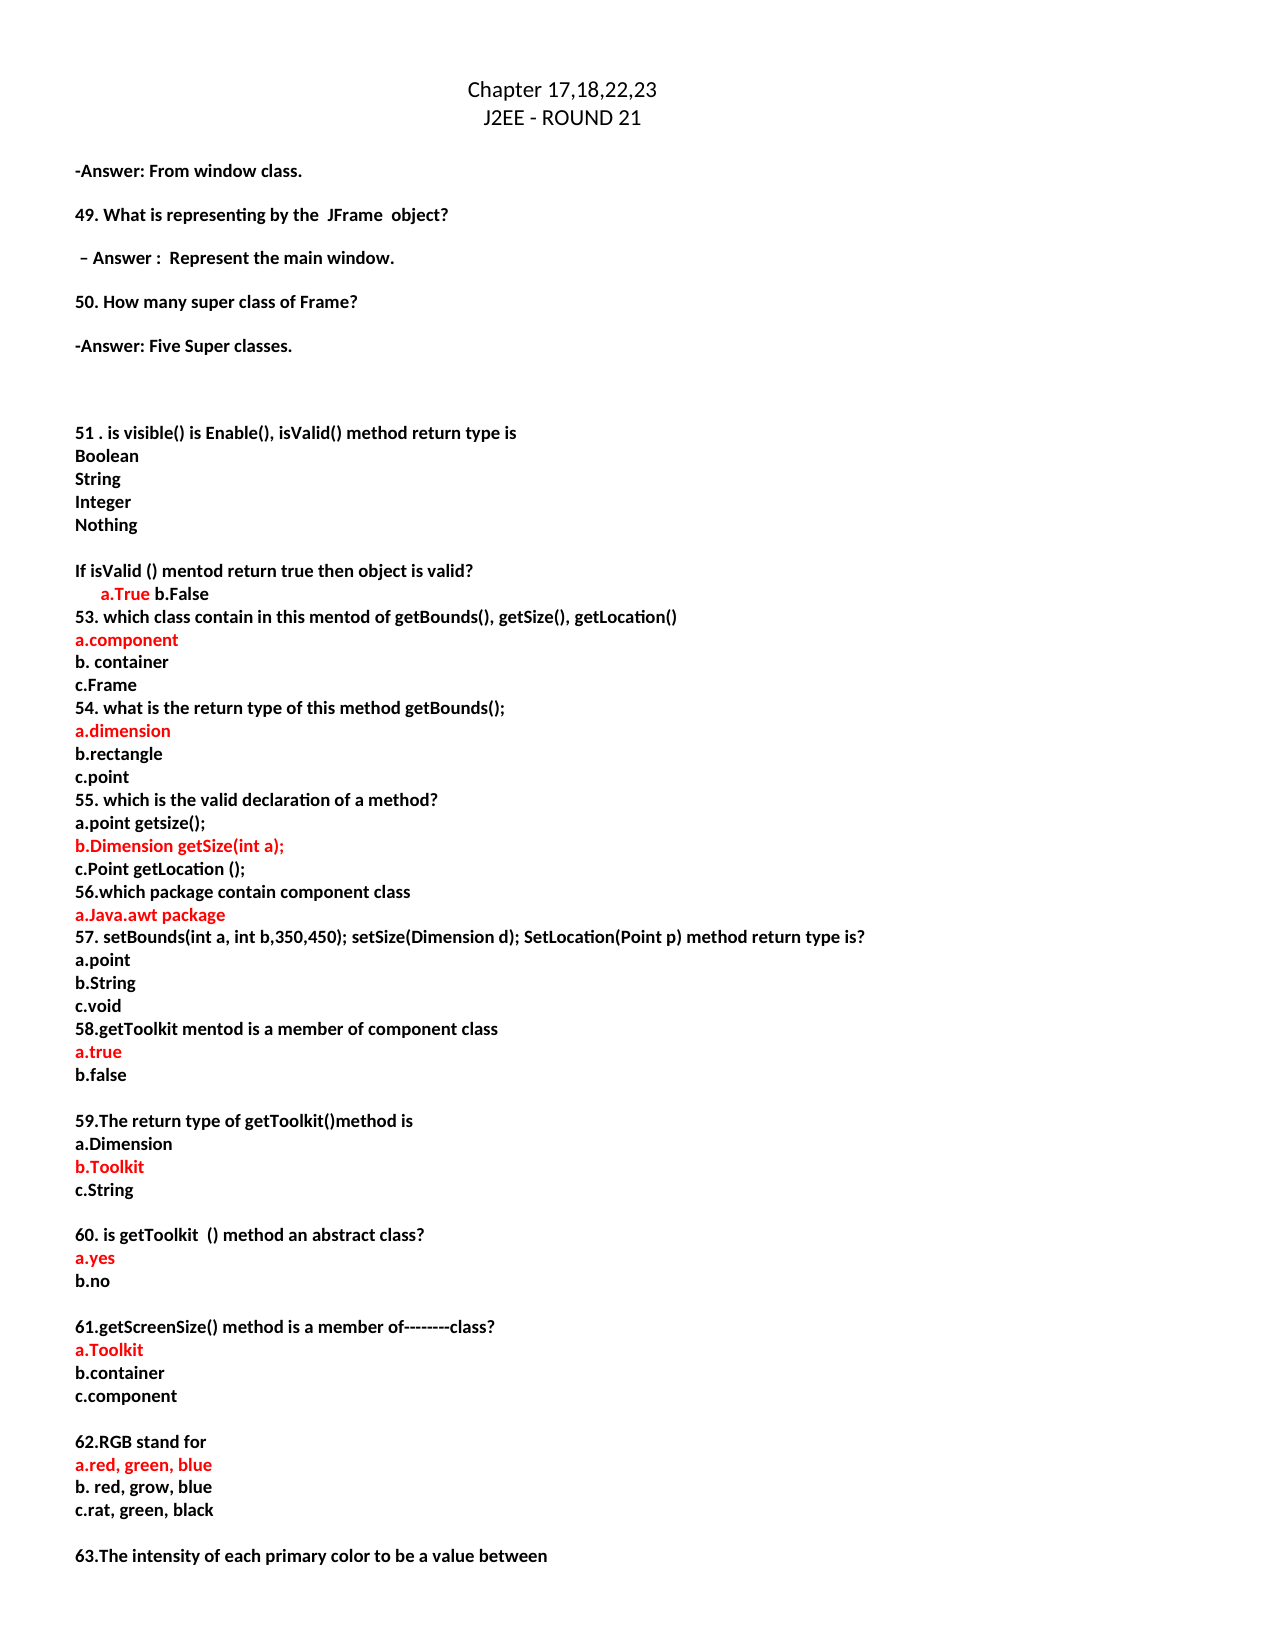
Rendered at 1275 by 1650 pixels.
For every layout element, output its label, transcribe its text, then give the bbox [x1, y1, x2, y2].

text a.point getsize(); [75, 811, 1200, 834]
text b.Dimension getSize(int a); [75, 834, 1200, 857]
text 61.getScreenSize() method is a member of--------class? [75, 1315, 1200, 1338]
text c.rat, green, black [75, 1499, 1200, 1522]
text a.yes [75, 1247, 1200, 1269]
text c.point [75, 765, 1200, 788]
text 58.getToolkit mentod is a member of component class [75, 1017, 1200, 1040]
text 63.The intensity of each primary color to be a value between [75, 1544, 1200, 1567]
text 55. which is the valid declaration of a method? [75, 788, 1200, 811]
text a.Dimension [75, 1132, 1200, 1155]
text b. container [75, 651, 1200, 674]
text 57. setBounds(int a, int b,350,450); setSize(Dimension d); SetLocation(Point p) method return type is? [75, 926, 1200, 949]
text a.point [75, 949, 1200, 972]
text 49. What is representing by the JFrame object? [75, 203, 1200, 226]
text a.component [75, 628, 1200, 651]
text 51 . is visible() is Enable(), isValid() method return type is [75, 422, 1200, 444]
text c.Frame [75, 674, 1200, 697]
text 59.The return type of getToolkit()method is [75, 1109, 1200, 1132]
text 54. what is the return type of this method getBounds(); [75, 697, 1200, 719]
text b.container [75, 1361, 1200, 1384]
text b. red, grow, blue [75, 1476, 1200, 1499]
text a.red, green, blue [75, 1453, 1200, 1476]
text -Answer: From window class. [75, 159, 1200, 182]
text a.dimension [75, 719, 1200, 742]
text – Answer : Represent the main window. [75, 247, 1200, 269]
text a.True b.False [75, 582, 1200, 605]
text b.String [75, 972, 1200, 994]
text b.no [75, 1269, 1200, 1292]
text 60. is getToolkit () method an abstract class? [75, 1224, 1200, 1247]
text 62.RGB stand for [75, 1430, 1200, 1453]
text a.Toolkit [75, 1338, 1200, 1361]
text b.Toolkit [75, 1155, 1200, 1178]
text 50. How many super class of Frame? [75, 290, 1200, 313]
text 53. which class contain in this mentod of getBounds(), getSize(), getLocation() [75, 605, 1200, 628]
text Boolean [75, 444, 1200, 467]
text a.Java.awt package [75, 903, 1200, 926]
text c.Point getLocation (); [75, 857, 1200, 880]
text c.void [75, 994, 1200, 1017]
text b.false [75, 1063, 1200, 1086]
text -Answer: Five Super classes. [75, 334, 1200, 357]
text 56.which package contain component class [75, 880, 1200, 903]
text Nothing [75, 513, 1200, 536]
text Integer [75, 490, 1200, 513]
text c.component [75, 1384, 1200, 1407]
text String [75, 467, 1200, 490]
text If isValid () mentod return true then object is valid? [75, 559, 1200, 582]
text b.rectangle [75, 742, 1200, 765]
text c.String [75, 1178, 1200, 1201]
text a.true [75, 1040, 1200, 1063]
